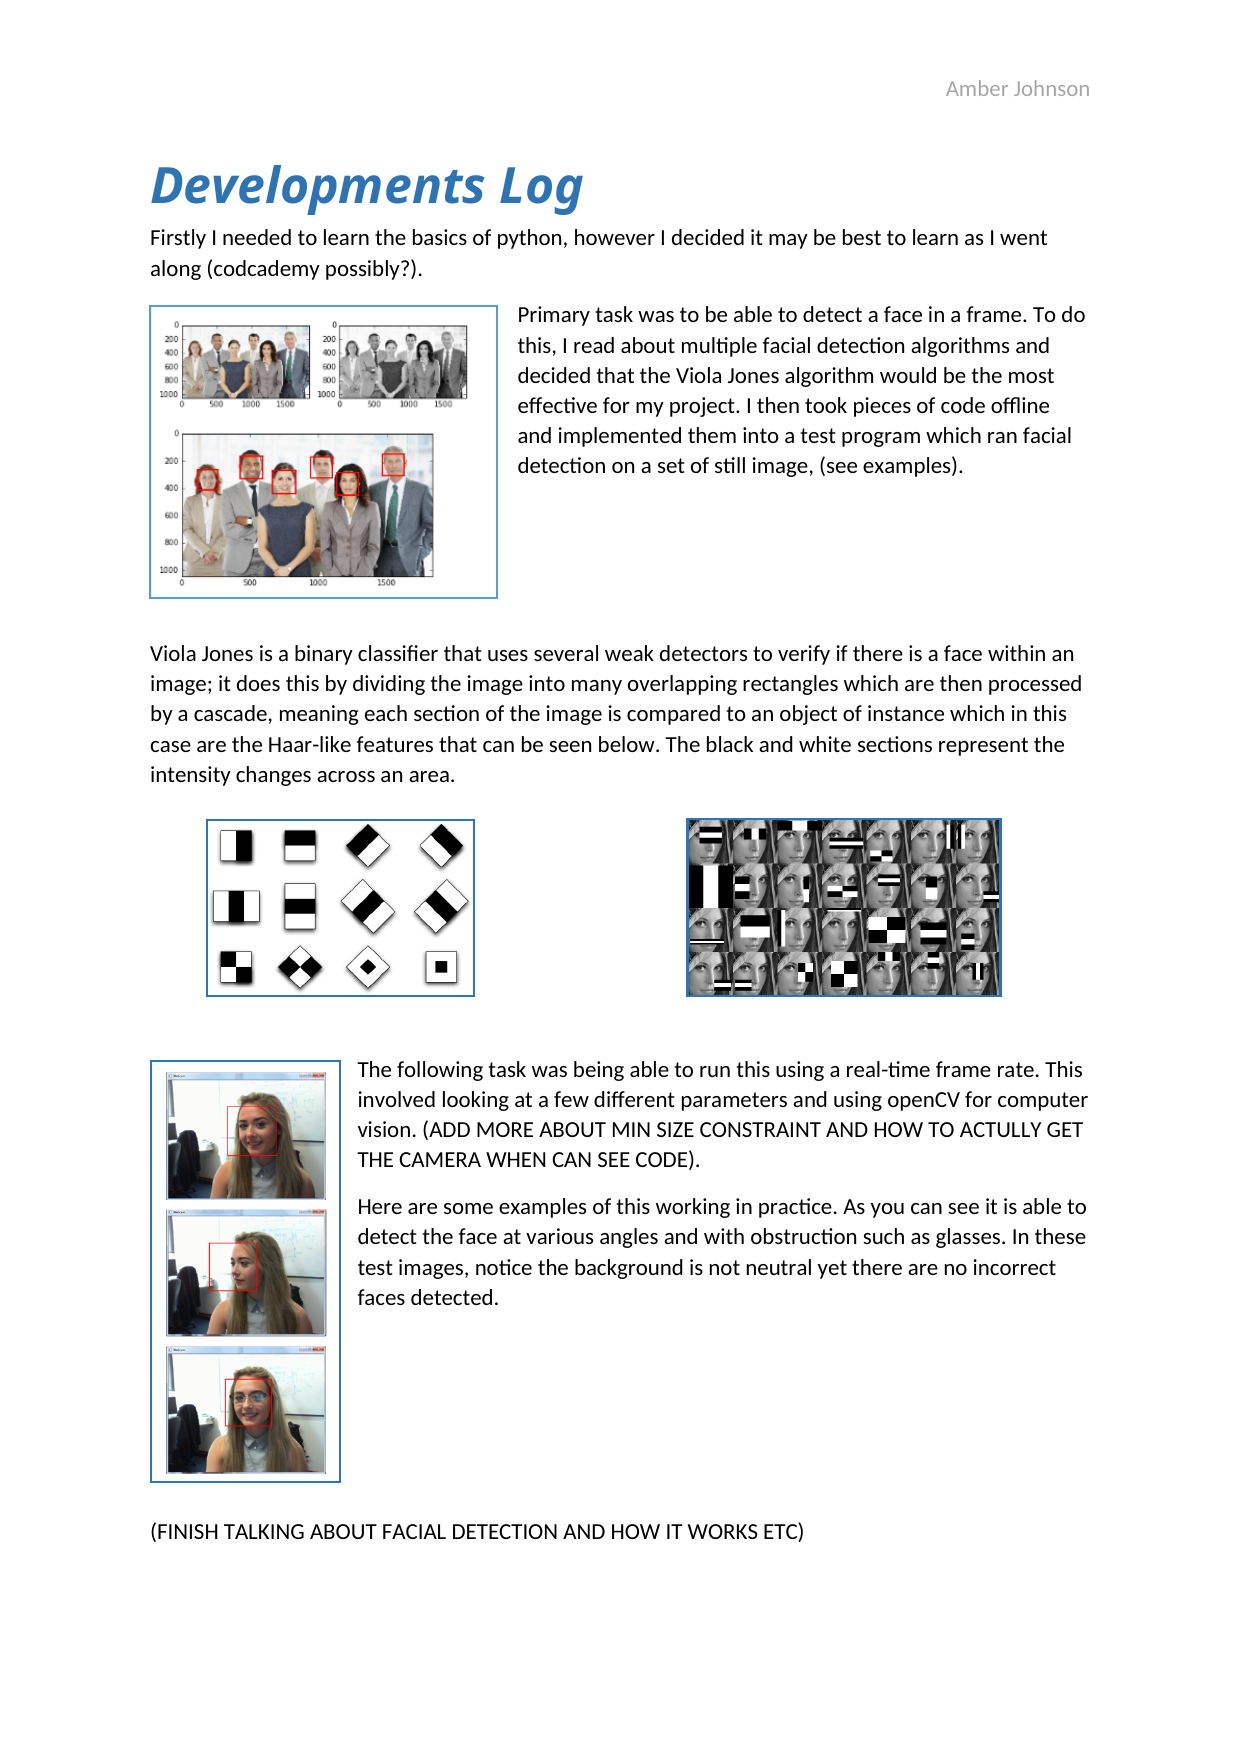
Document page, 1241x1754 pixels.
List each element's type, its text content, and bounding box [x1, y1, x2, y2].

subtitle Developments Log [150, 150, 1090, 218]
picture [689, 820, 999, 995]
text Viola Jones is a binary classifier that uses several weak detectors to verify if there is a face within an image; it does this by dividing the image into many overlapping rectangles which are then processed by a cascade, meaning each section of the image is compared to an object of instance which in this case are the Haar-like features that can be seen below. The black and white sections represent the intensity changes across an area. [150, 639, 1090, 788]
text Here are some examples of this working in practice. As you can see it is able to detect the face at various angles and with obstruction such as glasses. In these test images, notice the background is not neutral yet there are no incorrect faces detected. [341, 1192, 1090, 1311]
text (FINISH TALKING ABOUT FACIAL DETECTION AND HOW IT WORKS ETC) [150, 1517, 1090, 1545]
text The following task was being able to run this using a real-time frame rate. This involved looking at a few different parameters and using openCV for computer vision. (ADD MORE ABOUT MIN SIZE CONSTRAINT AND HOW TO ACTULLY GET THE CAMERA WHEN CAN SEE CODE). [150, 1055, 1090, 1173]
text Primary task was to be able to detect a face in a frame. To do this, I read about multiple facial detection algorithms and decided that the Viola Jones algorithm would be the most effective for my project. I then took pieces of code offline and implemented them into a test program which ran facial detection on a set of still image, (see examples). [150, 301, 1090, 480]
picture [208, 821, 473, 995]
text Firstly I needed to learn the basics of python, however I decided it may be best to learn as I went along (codcademy possibly?). [150, 223, 1090, 282]
picture [151, 307, 496, 597]
picture [152, 1062, 339, 1481]
